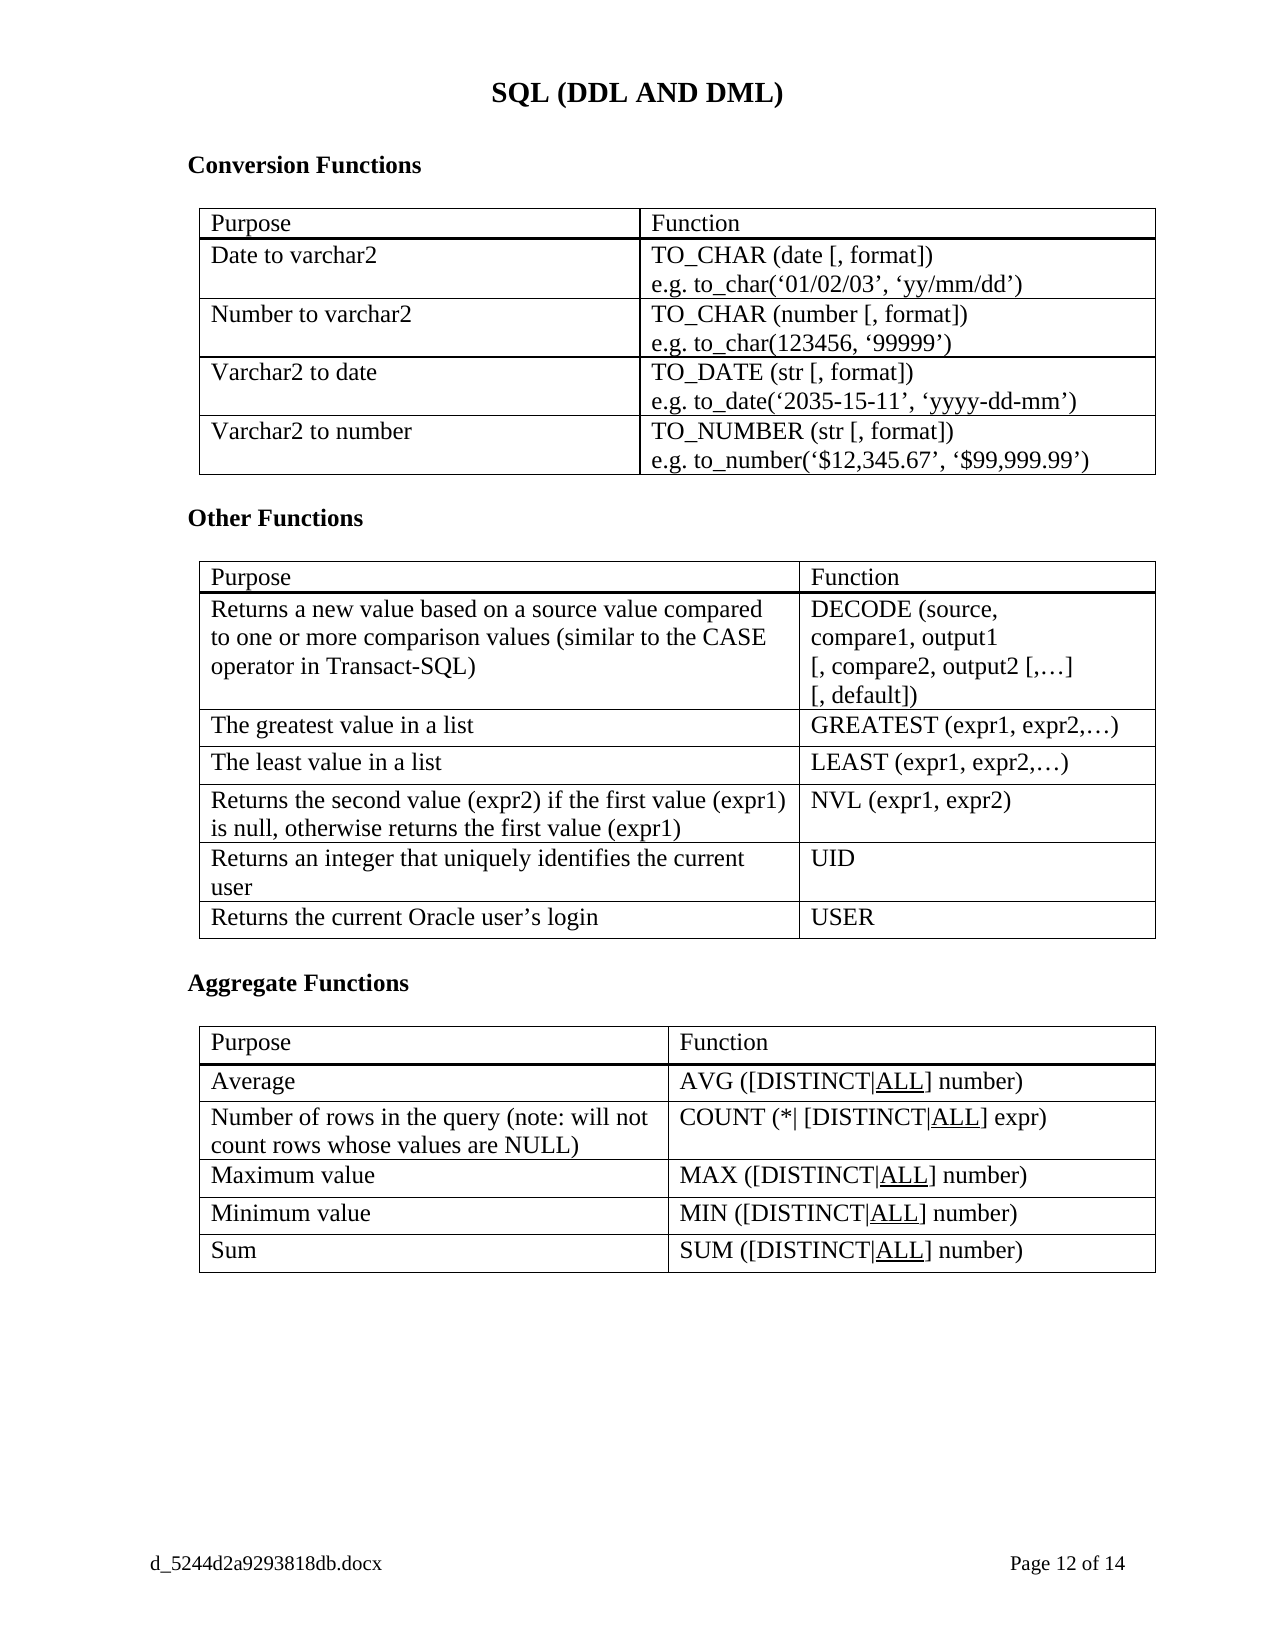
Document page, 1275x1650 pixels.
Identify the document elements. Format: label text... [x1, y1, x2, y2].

table_cell MAX ([DISTINCT|ALL] number) [669, 1160, 1155, 1197]
table_cell TO_NUMBER (str [, format]) e.g. to_number(‘$12,345.67’, ‘$99,999.99’) [641, 416, 1155, 473]
table_cell SUM ([DISTINCT|ALL] number) [669, 1235, 1155, 1272]
table_header Function [800, 562, 1155, 591]
table_cell TO_CHAR (number [, format]) e.g. to_char(123456, ‘99999’) [641, 299, 1155, 356]
table_header Function [641, 209, 1155, 237]
table_cell NVL (expr1, expr2) [800, 785, 1155, 842]
table_cell USER [800, 902, 1155, 938]
table_cell Varchar2 to date [200, 358, 639, 415]
table_cell Returns the current Oracle user’s login [200, 902, 799, 938]
list Conversion Functions [150, 150, 1125, 179]
table_cell Average [200, 1066, 668, 1101]
table_header Function [669, 1027, 1155, 1063]
table_header Purpose [200, 209, 639, 237]
list Other Functions [150, 503, 1125, 532]
table_cell Returns the second value (expr2) if the first value (expr1) is null, otherwise returns the first value (expr1) [200, 785, 799, 842]
table_cell TO_DATE (str [, format]) e.g. to_date(‘2035-15-11’, ‘yyyy-dd-mm’) [641, 358, 1155, 415]
table_cell Varchar2 to number [200, 416, 639, 473]
table_cell Maximum value [200, 1160, 668, 1197]
table_cell Returns an integer that uniquely identifies the current user [200, 843, 799, 901]
table_cell LEAST (expr1, expr2,…) [800, 747, 1155, 784]
table_cell AVG ([DISTINCT|ALL] number) [669, 1066, 1155, 1101]
table_cell TO_CHAR (date [, format]) e.g. to_char(‘01/02/03’, ‘yy/mm/dd’) [641, 240, 1155, 298]
table_cell The greatest value in a list [200, 710, 799, 746]
table_cell Number to varchar2 [200, 299, 639, 356]
table_cell UID [800, 843, 1155, 901]
table_cell MIN ([DISTINCT|ALL] number) [669, 1198, 1155, 1234]
table_cell Sum [200, 1235, 668, 1272]
table_cell The least value in a list [200, 747, 799, 784]
table_cell Minimum value [200, 1198, 668, 1234]
table_cell Number of rows in the query (note: will not count rows whose values are NULL) [200, 1102, 668, 1159]
table_cell Returns a new value based on a source value compared to one or more comparison values (similar to the CASE operator in Transact-SQL) [200, 594, 799, 709]
list Aggregate Functions [150, 968, 1125, 997]
table_cell DECODE (source, compare1, output1 [, compare2, output2 [,…] [, default]) [800, 594, 1155, 709]
table_header Purpose [200, 562, 799, 591]
table_header Purpose [200, 1027, 668, 1063]
table_cell GREATEST (expr1, expr2,…) [800, 710, 1155, 746]
table_cell Date to varchar2 [200, 240, 639, 298]
table_cell COUNT (*| [DISTINCT|ALL] expr) [669, 1102, 1155, 1159]
